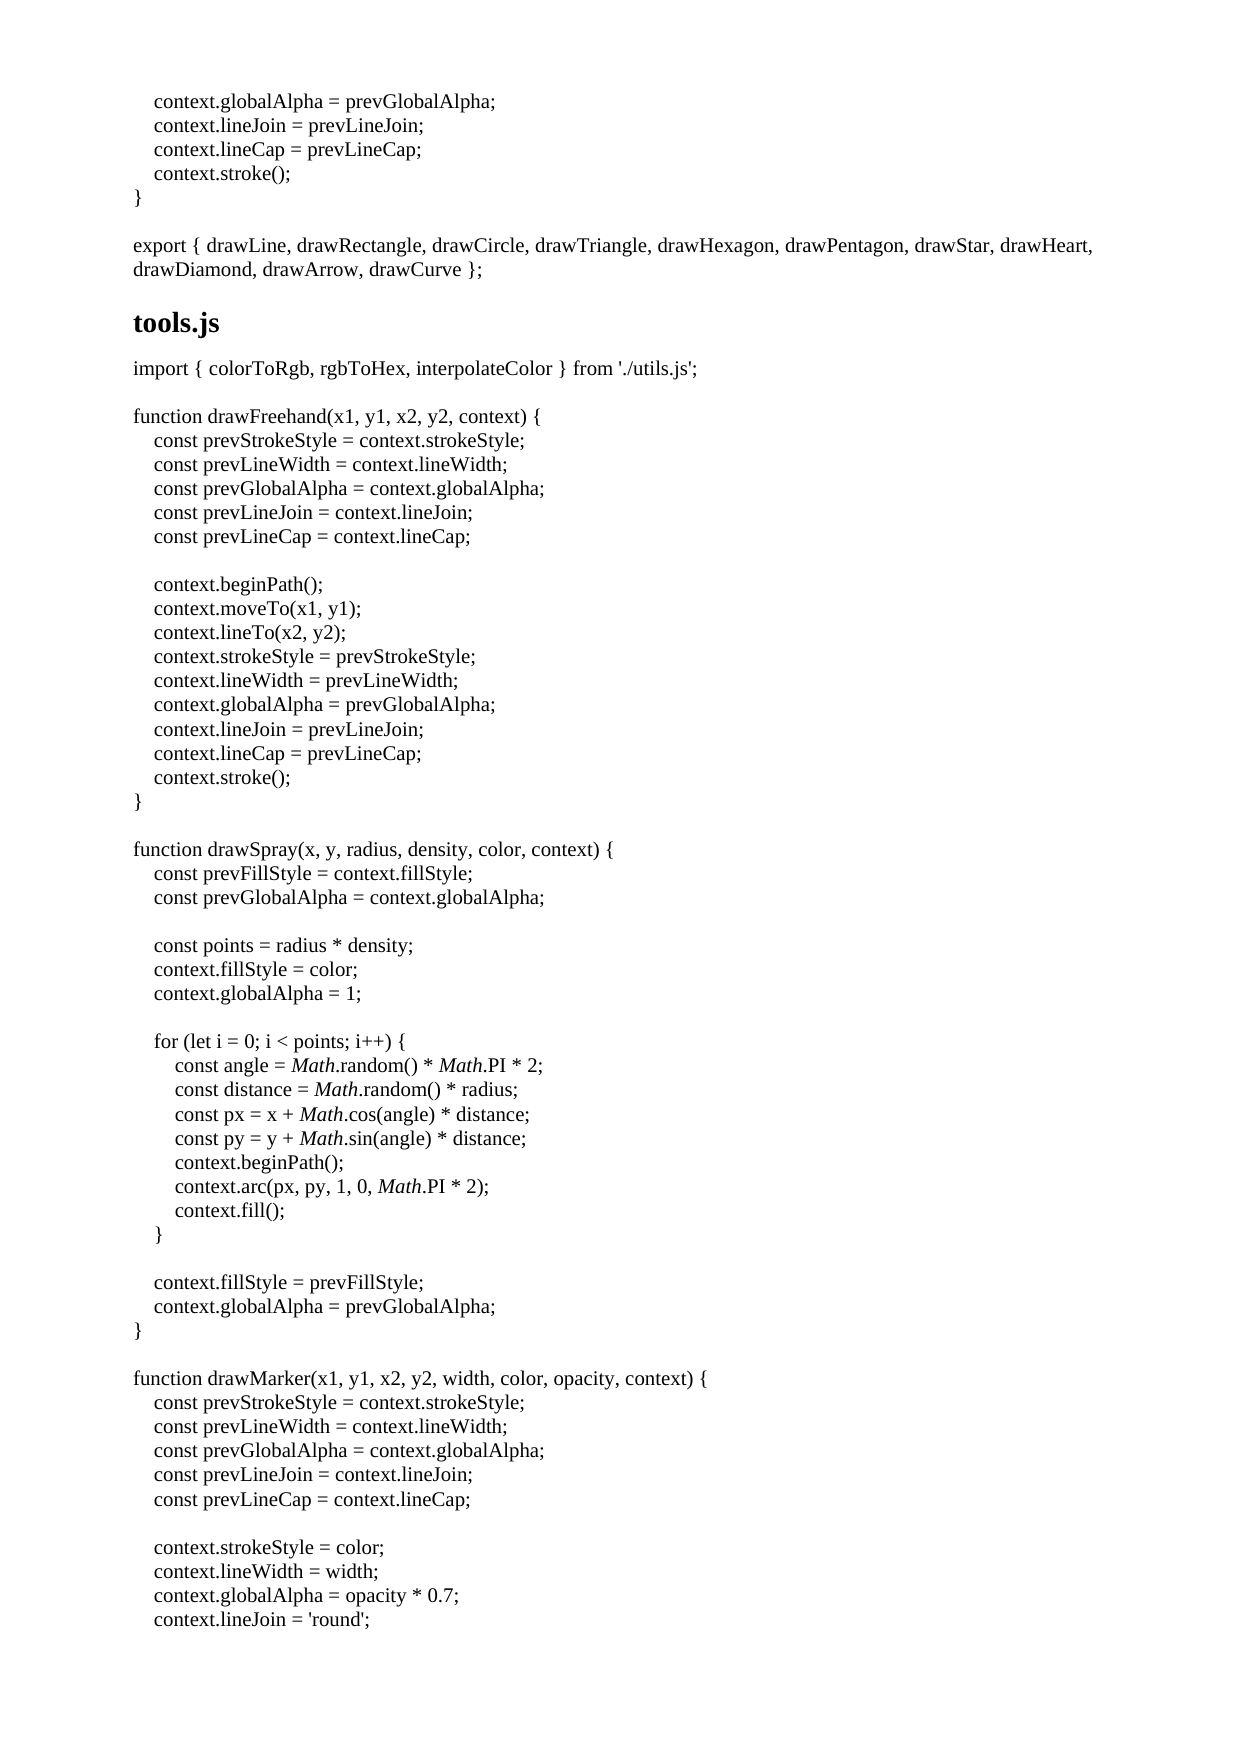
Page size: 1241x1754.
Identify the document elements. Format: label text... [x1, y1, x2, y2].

text tools.js [133, 305, 1152, 339]
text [133, 356, 1152, 1631]
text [133, 89, 1152, 281]
